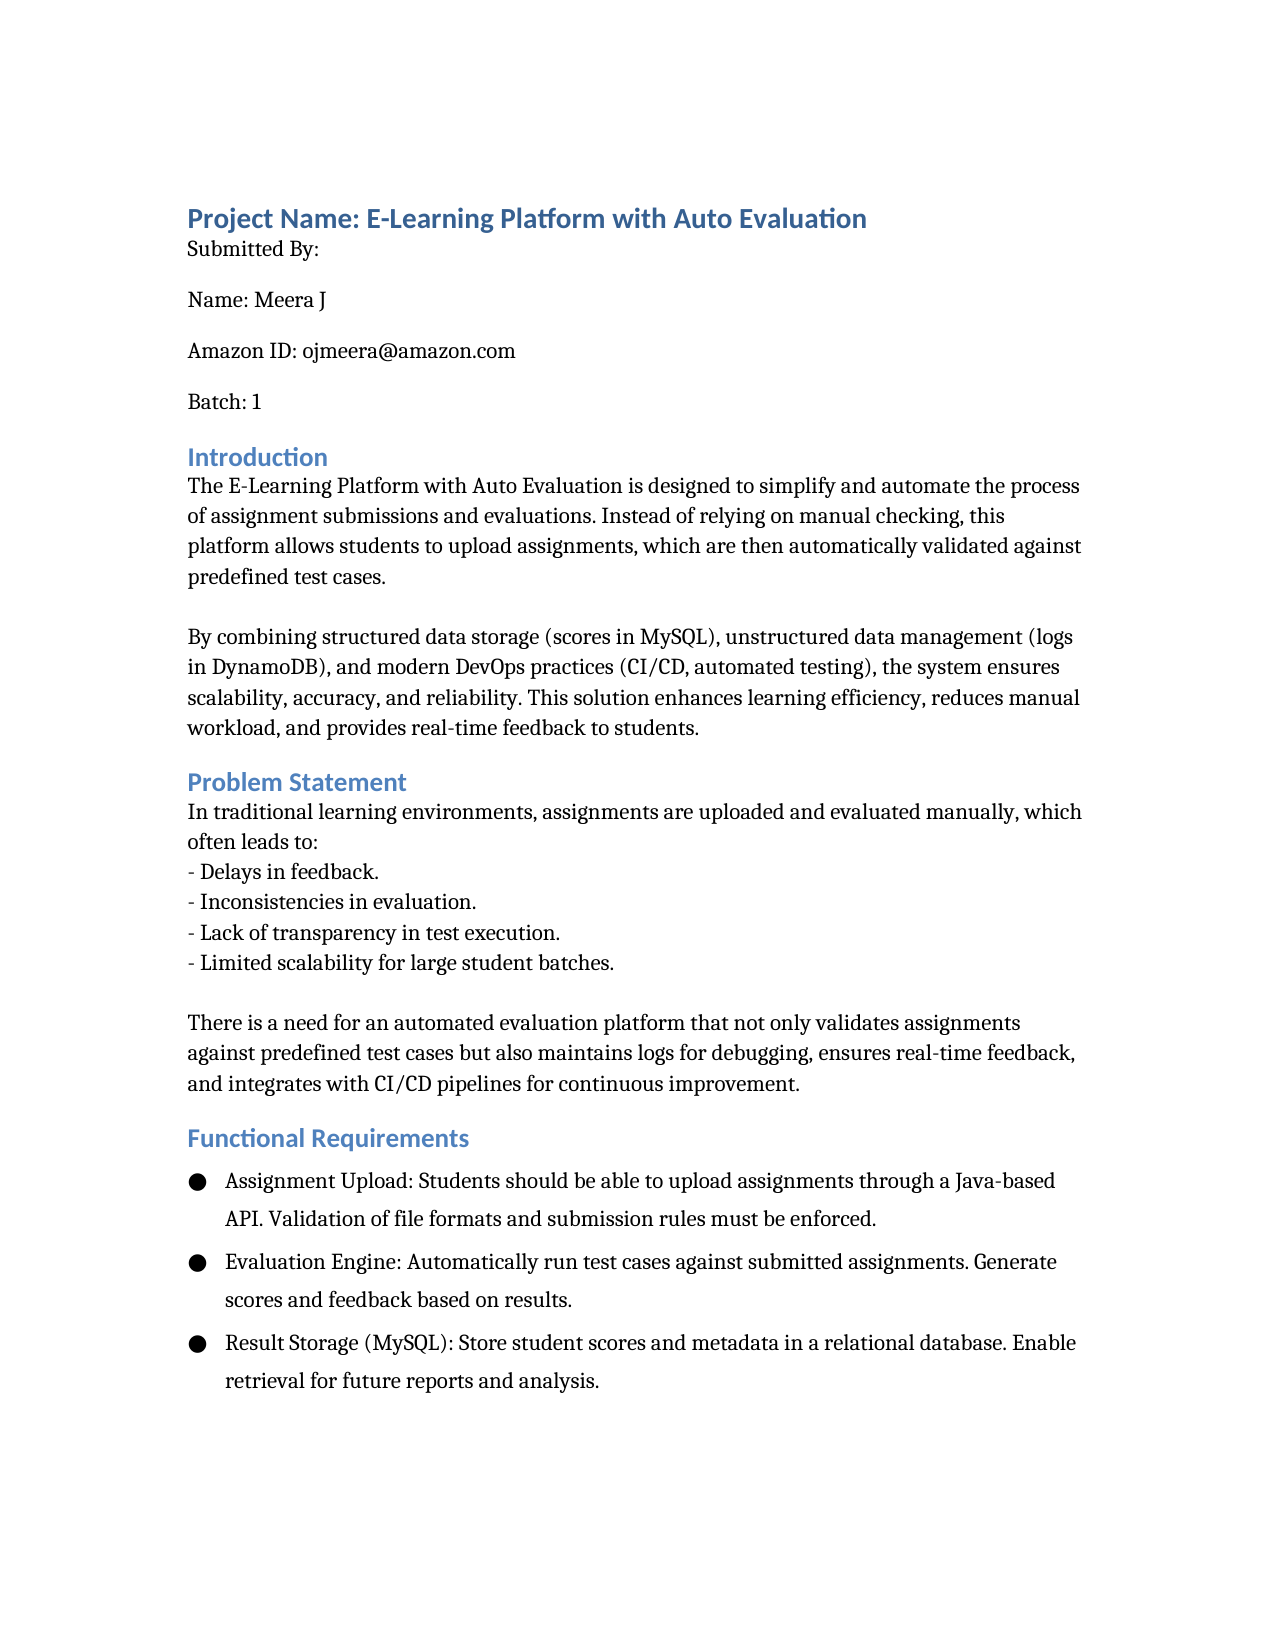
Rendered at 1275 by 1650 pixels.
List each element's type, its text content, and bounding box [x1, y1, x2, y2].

text In traditional learning environments, assignments are uploaded and evaluated manually, which often leads to: - Delays in feedback. - Inconsistencies in evaluation. - Lack of transparency in test execution. - Limited scalability for large student batches. There is a need for an automated evaluation platform that not only validates assignments against predefined test cases but also maintains logs for debugging, ensures real-time feedback, and integrates with CI/CD pipelines for continuous improvement. [187, 798, 1087, 1097]
list Result Storage (MySQL): Store student scores and metadata in a relational database. Enable retrieval for future reports and analysis. [187, 1317, 1087, 1394]
subtitle Problem Statement [187, 766, 1087, 798]
text Name: Meera J [187, 287, 1087, 313]
subtitle Introduction [187, 440, 1087, 473]
text The E-Learning Platform with Auto Evaluation is designed to simplify and automate the process of assignment submissions and evaluations. Instead of relying on manual checking, this platform allows students to upload assignments, which are then automatically validated against predefined test cases. By combining structured data storage (scores in MySQL), unstructured data management (logs in DynamoDB), and modern DevOps practices (CI/CD, automated testing), the system ensures scalability, accuracy, and reliability. This solution enhances learning efficiency, reduces manual workload, and provides real-time feedback to students. [187, 473, 1087, 741]
text Batch: 1 [187, 389, 1087, 415]
text Amazon ID: ojmeera@amazon.com [187, 338, 1087, 364]
subtitle Project Name: E-Learning Platform with Auto Evaluation [187, 200, 1087, 236]
list Assignment Upload: Students should be able to upload assignments through a Java-based API. Validation of file formats and submission rules must be enforced. [187, 1154, 1087, 1232]
text Submitted By: [187, 236, 1087, 262]
subtitle Functional Requirements [187, 1121, 1087, 1154]
list Evaluation Engine: Automatically run test cases against submitted assignments. Generate scores and feedback based on results. [187, 1236, 1087, 1313]
